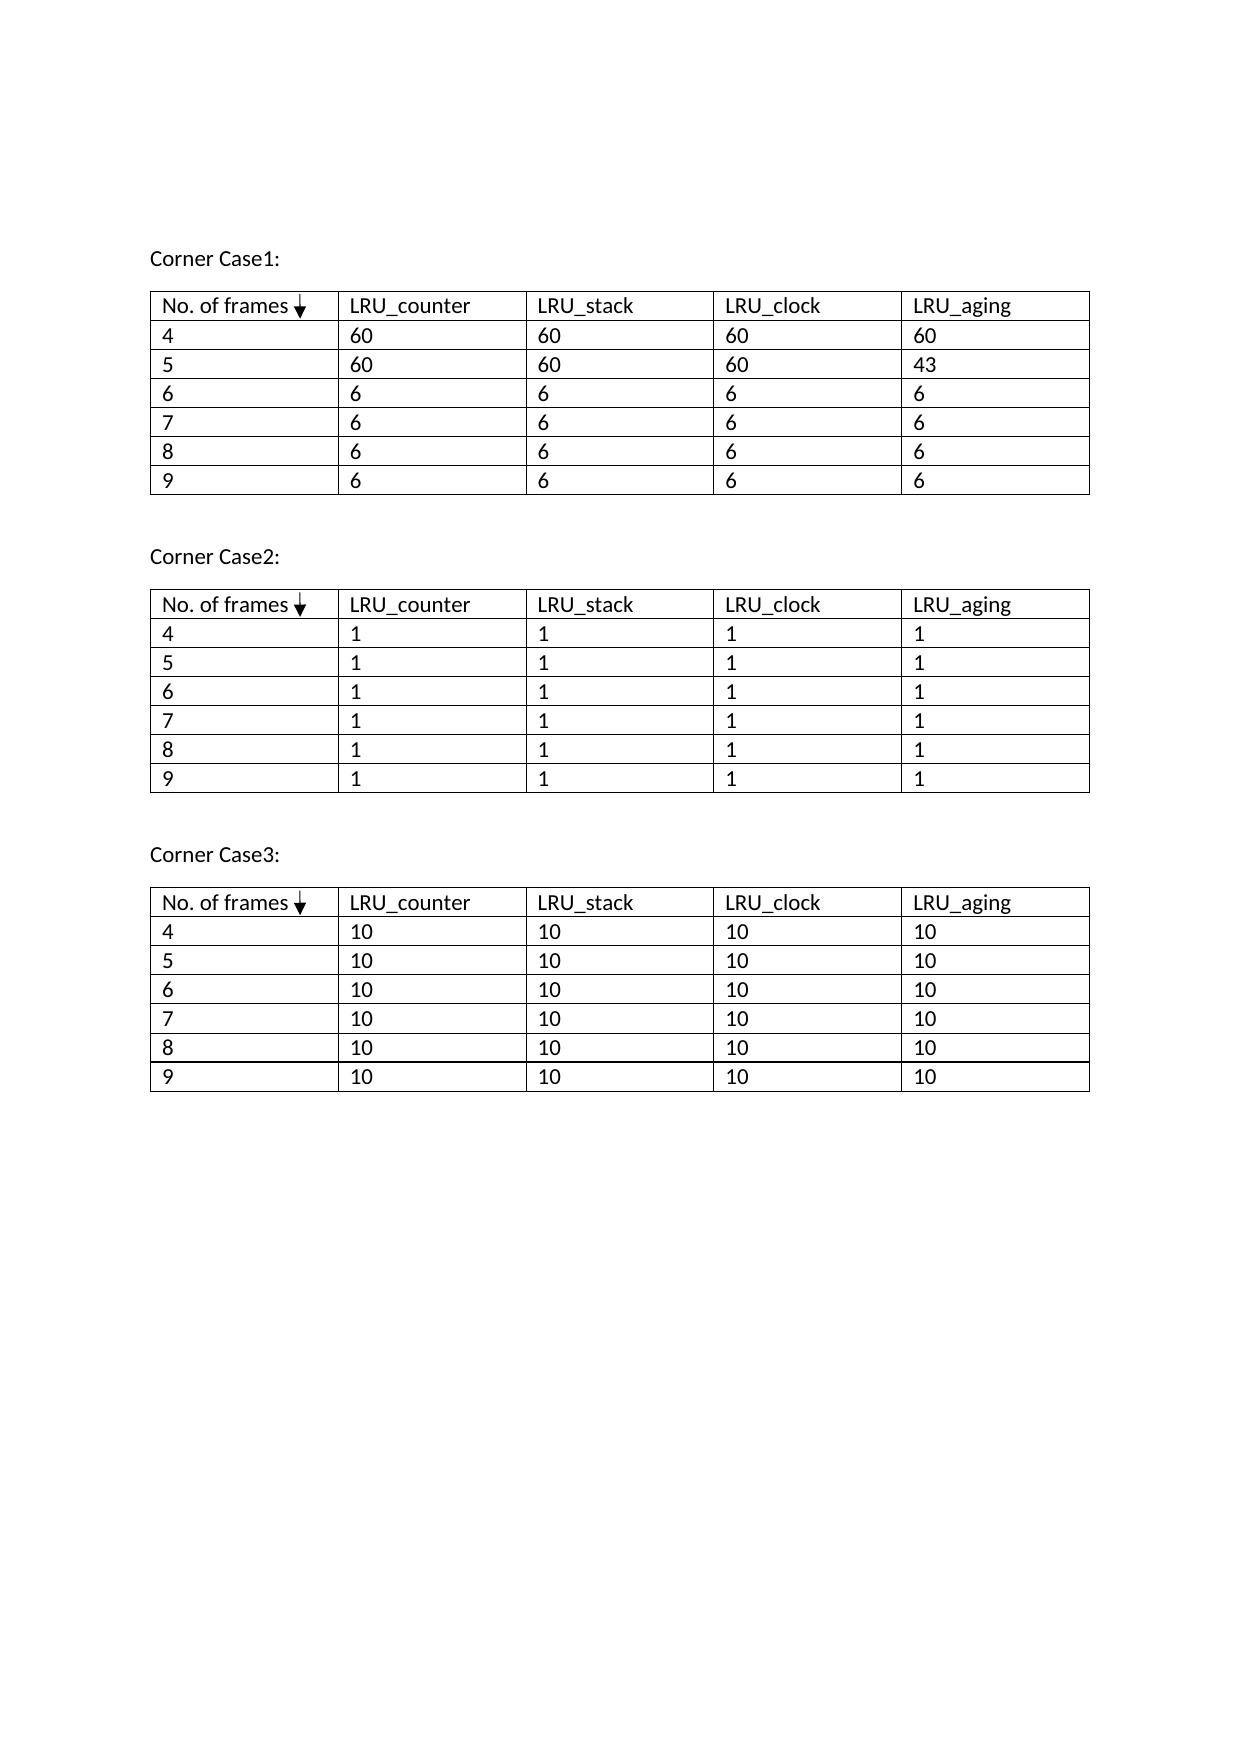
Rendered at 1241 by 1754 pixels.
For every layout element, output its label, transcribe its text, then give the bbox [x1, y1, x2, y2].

table_cell 6 [527, 437, 713, 465]
table_header LRU_counter [339, 292, 526, 320]
table_cell 1 [339, 619, 526, 647]
table_header LRU_aging [902, 888, 1089, 916]
table_cell 5 [151, 350, 338, 378]
table_cell 6 [714, 408, 901, 436]
table_header LRU_clock [714, 888, 901, 916]
table_cell 1 [527, 677, 713, 705]
table_cell 10 [902, 917, 1089, 945]
table_cell 10 [527, 1063, 713, 1091]
table_cell 1 [714, 619, 901, 647]
table_cell 10 [339, 1063, 526, 1091]
table_cell 10 [714, 1004, 901, 1032]
table_cell 10 [714, 946, 901, 974]
table_cell 10 [339, 975, 526, 1003]
table_cell 1 [339, 706, 526, 734]
table_cell 10 [902, 1034, 1089, 1061]
table_cell 10 [902, 1004, 1089, 1032]
table_cell 10 [902, 1063, 1089, 1091]
table_cell 9 [151, 466, 338, 494]
table_cell 10 [714, 1034, 901, 1061]
table_cell 6 [151, 677, 338, 705]
text Corner Case3: [150, 840, 1090, 868]
table_cell 6 [527, 408, 713, 436]
table_cell 1 [902, 706, 1089, 734]
table_cell 1 [527, 764, 713, 792]
table_cell 60 [714, 321, 901, 349]
table_header LRU_aging [902, 292, 1089, 320]
table_cell 1 [714, 706, 901, 734]
table_cell 5 [151, 946, 338, 974]
table_cell 60 [339, 350, 526, 378]
table_header No. of frames [151, 292, 338, 320]
table_cell 60 [527, 321, 713, 349]
table_cell 1 [339, 764, 526, 792]
table_cell 1 [902, 677, 1089, 705]
table_cell 10 [714, 917, 901, 945]
table_cell 7 [151, 706, 338, 734]
table_cell 6 [151, 975, 338, 1003]
table_header LRU_clock [714, 292, 901, 320]
table_cell 1 [339, 735, 526, 763]
table_header LRU_clock [714, 590, 901, 618]
table_cell 1 [902, 619, 1089, 647]
table_header LRU_stack [527, 888, 713, 916]
table_header No. of frames [151, 888, 338, 916]
table_header LRU_stack [527, 590, 713, 618]
table_cell 1 [902, 648, 1089, 676]
table_cell 6 [714, 379, 901, 407]
table_cell 7 [151, 408, 338, 436]
table_cell 4 [151, 917, 338, 945]
table_cell 1 [339, 677, 526, 705]
table_cell 7 [151, 1004, 338, 1032]
table_cell 6 [714, 466, 901, 494]
table_cell 60 [902, 321, 1089, 349]
table_cell 4 [151, 321, 338, 349]
table_cell 1 [527, 706, 713, 734]
table_cell 6 [902, 466, 1089, 494]
table_header LRU_counter [339, 590, 526, 618]
table_cell 6 [527, 466, 713, 494]
table_cell 4 [151, 619, 338, 647]
table_cell 60 [339, 321, 526, 349]
table_cell 10 [339, 946, 526, 974]
table_cell 10 [339, 917, 526, 945]
table_cell 10 [339, 1034, 526, 1061]
table_cell 6 [527, 379, 713, 407]
table_header LRU_aging [902, 590, 1089, 618]
table_cell 5 [151, 648, 338, 676]
text Corner Case1: [150, 244, 1090, 272]
table_header LRU_counter [339, 888, 526, 916]
table_cell 10 [902, 975, 1089, 1003]
table_cell 1 [714, 764, 901, 792]
table_cell 6 [339, 379, 526, 407]
table_cell 1 [902, 735, 1089, 763]
table_cell 8 [151, 1034, 338, 1061]
table_cell 9 [151, 764, 338, 792]
table_cell 10 [527, 1004, 713, 1032]
table_cell 1 [714, 677, 901, 705]
table_cell 6 [151, 379, 338, 407]
table_header No. of frames [151, 590, 338, 618]
table_cell 6 [339, 466, 526, 494]
table_cell 8 [151, 735, 338, 763]
table_cell 8 [151, 437, 338, 465]
table_cell 1 [527, 619, 713, 647]
table_cell 1 [902, 764, 1089, 792]
table_cell 6 [902, 379, 1089, 407]
table_cell 60 [527, 350, 713, 378]
text Corner Case2: [150, 542, 1090, 570]
table_cell 10 [339, 1004, 526, 1032]
table_cell 1 [714, 648, 901, 676]
table_cell 10 [714, 1063, 901, 1091]
table_cell 6 [902, 437, 1089, 465]
table_cell 6 [339, 408, 526, 436]
table_cell 10 [527, 917, 713, 945]
table_cell 6 [714, 437, 901, 465]
table_cell 60 [714, 350, 901, 378]
table_header LRU_stack [527, 292, 713, 320]
table_cell 6 [339, 437, 526, 465]
table_cell 10 [714, 975, 901, 1003]
table_cell 9 [151, 1063, 338, 1091]
table_cell 1 [339, 648, 526, 676]
table_cell 10 [527, 1034, 713, 1061]
table_cell 6 [902, 408, 1089, 436]
table_cell 10 [527, 975, 713, 1003]
table_cell 1 [714, 735, 901, 763]
table_cell 1 [527, 735, 713, 763]
table_cell 1 [527, 648, 713, 676]
table_cell 43 [902, 350, 1089, 378]
table_cell 10 [902, 946, 1089, 974]
table_cell 10 [527, 946, 713, 974]
